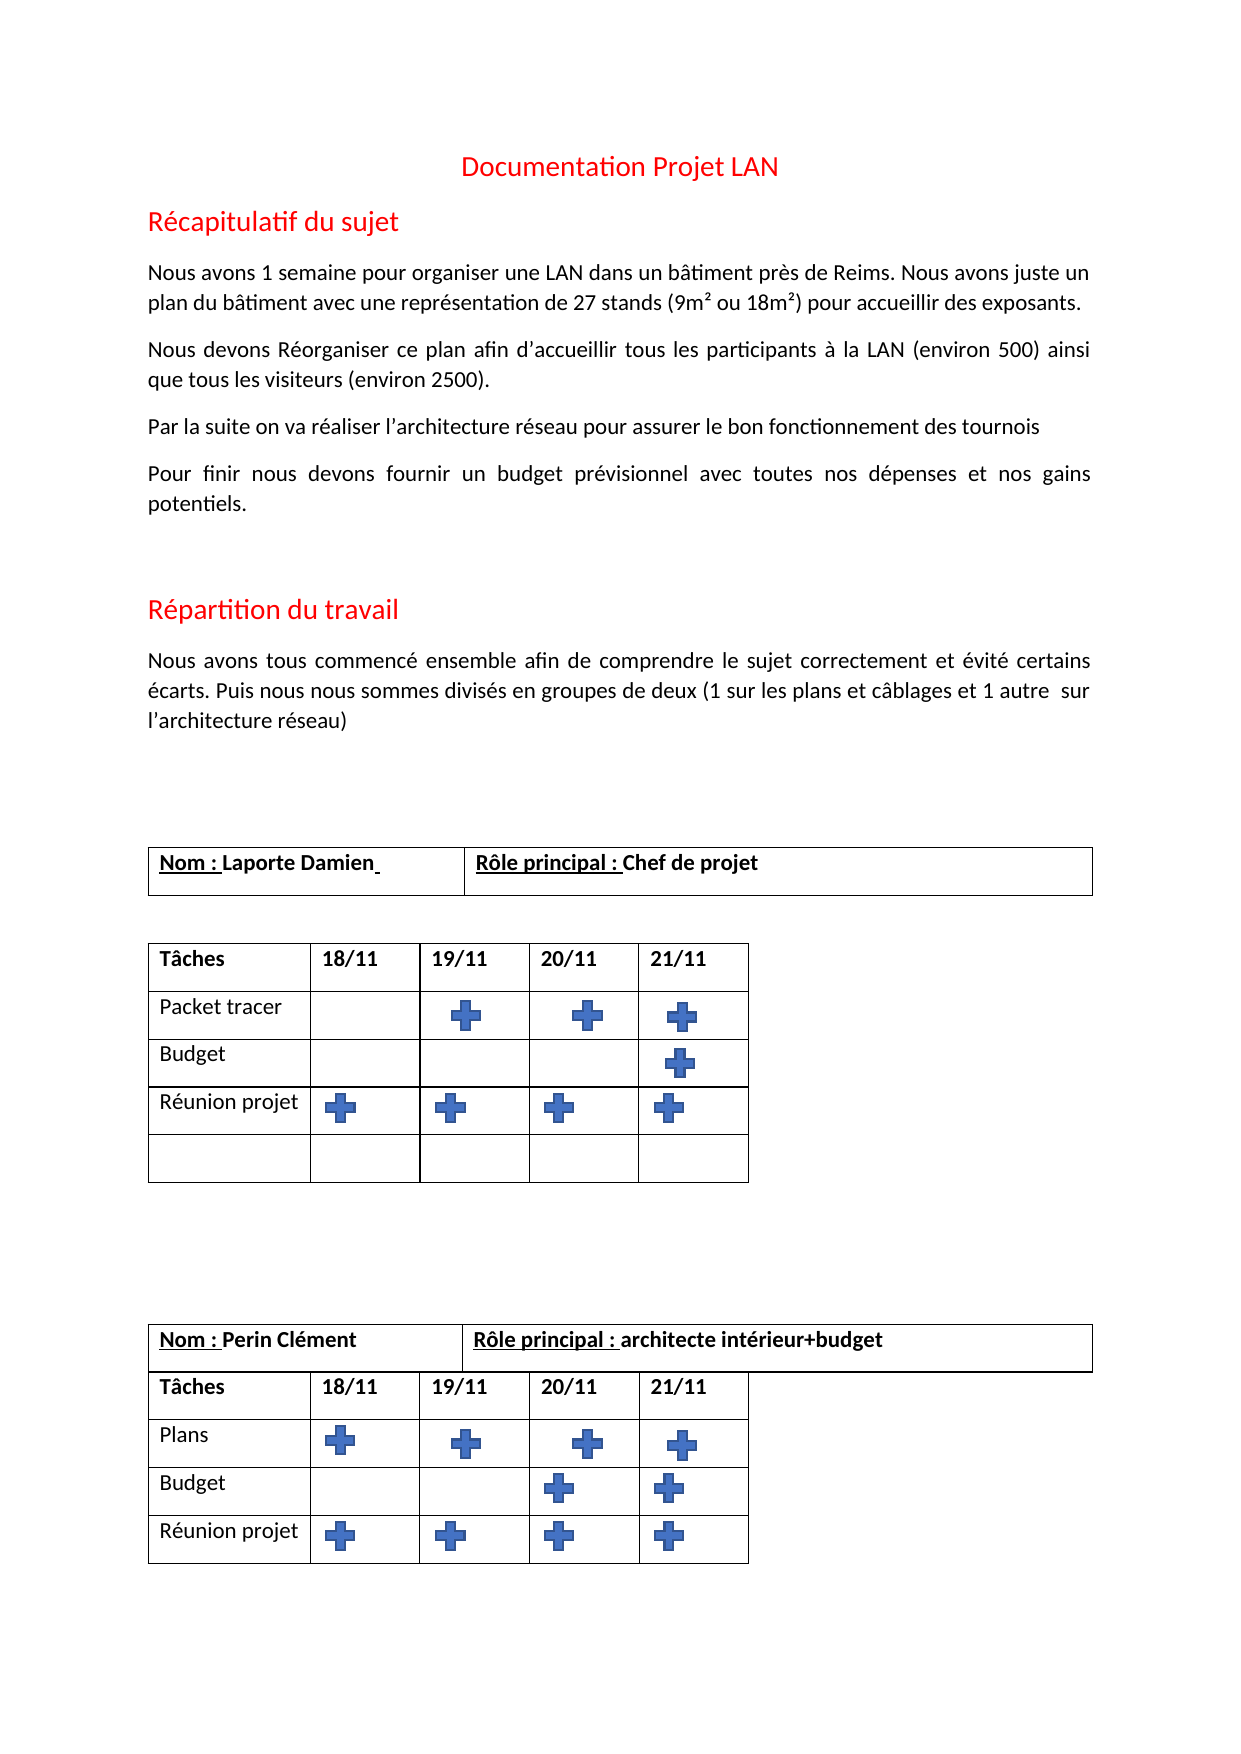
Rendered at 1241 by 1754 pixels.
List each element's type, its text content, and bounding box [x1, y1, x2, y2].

table_cell [530, 1135, 638, 1182]
table_cell [421, 1088, 529, 1134]
table_cell Packet tracer [149, 992, 310, 1038]
table_cell [530, 992, 638, 1038]
table_cell [639, 1040, 748, 1086]
table_cell 18/11 [311, 1373, 419, 1419]
table_header Nom : Perin Clément [149, 1325, 462, 1371]
table_header 21/11 [639, 944, 748, 991]
table_cell [530, 1420, 639, 1467]
text Par la suite on va réaliser l’architecture réseau pour assurer le bon fonctionnement des tournois [148, 412, 1093, 440]
table_cell [421, 1135, 529, 1182]
table_cell [149, 1135, 310, 1182]
table_header Nom : Laporte Damien [149, 848, 464, 895]
table_cell [421, 1040, 529, 1086]
table_cell Plans [149, 1420, 310, 1467]
table_cell [421, 992, 529, 1038]
table_cell Réunion projet [149, 1088, 310, 1134]
text Nous avons 1 semaine pour organiser une LAN dans un bâtiment près de Reims. Nous avons juste un plan du bâtiment avec une représentation de 27 stands (9m² ou 18m²) pour accueillir des exposants. [148, 258, 1093, 316]
table_cell [420, 1516, 529, 1563]
table_cell 19/11 [420, 1373, 529, 1419]
text Nous devons Réorganiser ce plan afin d’accueillir tous les participants à la LAN (environ 500) ainsi que tous les visiteurs (environ 2500). [148, 335, 1093, 393]
table_cell 20/11 [530, 1373, 639, 1419]
table_cell 21/11 [640, 1373, 748, 1419]
table_cell Réunion projet [149, 1516, 310, 1563]
table_cell [311, 1088, 419, 1134]
table_cell [311, 1516, 419, 1563]
table_header Rôle principal : Chef de projet [465, 848, 1092, 895]
table_cell [640, 1468, 748, 1515]
table_cell [639, 1135, 748, 1182]
table_cell [311, 1040, 419, 1086]
table_cell [420, 1468, 529, 1515]
table_cell Budget [149, 1040, 310, 1086]
table_cell [530, 1088, 638, 1134]
table_header Rôle principal : architecte intérieur+budget [463, 1325, 1092, 1371]
text Récapitulatif du sujet [148, 203, 1093, 238]
table_cell [530, 1040, 638, 1086]
table_cell [420, 1420, 529, 1467]
text Pour finir nous devons fournir un budget prévisionnel avec toutes nos dépenses et nos gains potentiels. [148, 459, 1093, 517]
table_cell [640, 1420, 748, 1467]
table_cell [530, 1516, 639, 1563]
table_cell [311, 1135, 419, 1182]
table_cell [311, 1420, 419, 1467]
table_cell [639, 992, 748, 1038]
table_cell [639, 1088, 748, 1134]
table_cell [530, 1468, 639, 1515]
table_cell [311, 992, 419, 1038]
table_cell [640, 1516, 748, 1563]
table_header Tâches [149, 944, 310, 991]
table_cell Budget [149, 1468, 310, 1515]
text Documentation Projet LAN [148, 148, 1093, 183]
table_cell [311, 1468, 419, 1515]
table_cell Tâches [149, 1373, 310, 1419]
table_header 19/11 [421, 944, 529, 991]
table_header 20/11 [530, 944, 638, 991]
table_header 18/11 [311, 944, 419, 991]
text Nous avons tous commencé ensemble afin de comprendre le sujet correctement et évité certains écarts. Puis nous nous sommes divisés en groupes de deux (1 sur les plans et câblages et 1 autre sur l’architecture réseau) [148, 646, 1093, 734]
text Répartition du travail [148, 591, 1093, 627]
